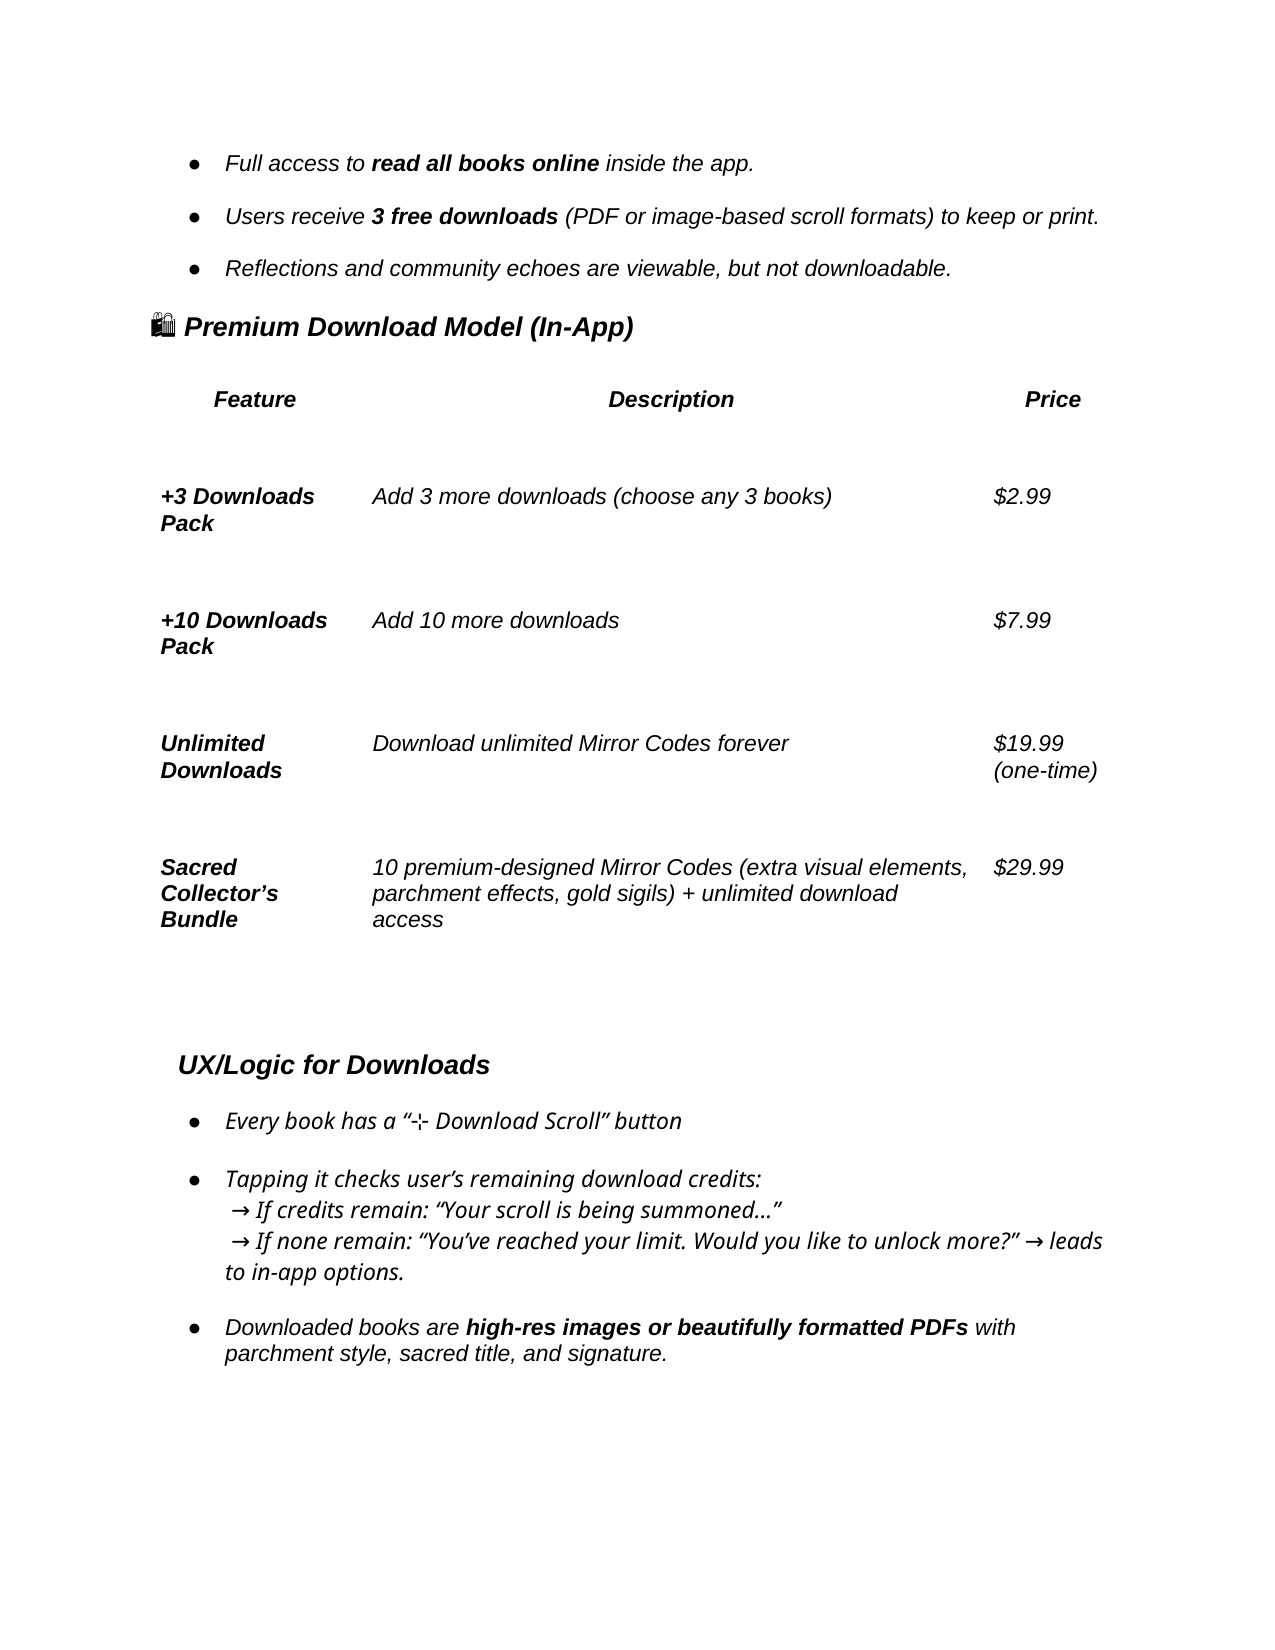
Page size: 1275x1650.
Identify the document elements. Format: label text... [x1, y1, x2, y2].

table_cell $29.99 [983, 818, 1125, 968]
table_cell Add 10 more downloads [362, 571, 983, 695]
list Every book has a “⊹ Download Scroll” button [187, 1105, 1125, 1163]
table_cell Download unlimited Mirror Codes forever [362, 695, 983, 818]
list Full access to read all books online inside the app. [187, 150, 1125, 203]
list Downloaded books are high-res images or beautifully formatted PDFs with parchment style, sacred title, and signature. [187, 1314, 1125, 1393]
list Users receive 3 free downloads (PDF or image-based scroll formats) to keep or print. [187, 203, 1125, 255]
list Tapping it checks user’s remaining download credits: → If credits remain: “Your scroll is being summoned...” → If none remain: “You’ve reached your limit. Would you like to unlock more?” → leads to in-app options. [187, 1163, 1125, 1314]
table_cell Unlimited Downloads [150, 695, 362, 818]
table_cell $7.99 [983, 571, 1125, 695]
table_header Description [362, 351, 983, 448]
list Reflections and community echoes are viewable, but not downloadable. [187, 255, 1125, 282]
table_cell 10 premium-designed Mirror Codes (extra visual elements, parchment effects, gold sigils) + unlimited download access [362, 818, 983, 968]
table_cell $2.99 [983, 448, 1125, 571]
table_cell +10 Downloads Pack [150, 571, 362, 695]
table_cell Sacred Collector’s Bundle [150, 818, 362, 968]
table_cell Add 3 more downloads (choose any 3 books) [362, 448, 983, 571]
subtitle 💡 UX/Logic for Downloads [150, 1049, 1125, 1080]
subtitle 🛍️ Premium Download Model (In-App) [150, 311, 1125, 342]
table_header Feature [150, 351, 362, 448]
table_cell $19.99 (one-time) [983, 695, 1125, 818]
table_cell +3 Downloads Pack [150, 448, 362, 571]
table_header Price [983, 351, 1125, 448]
